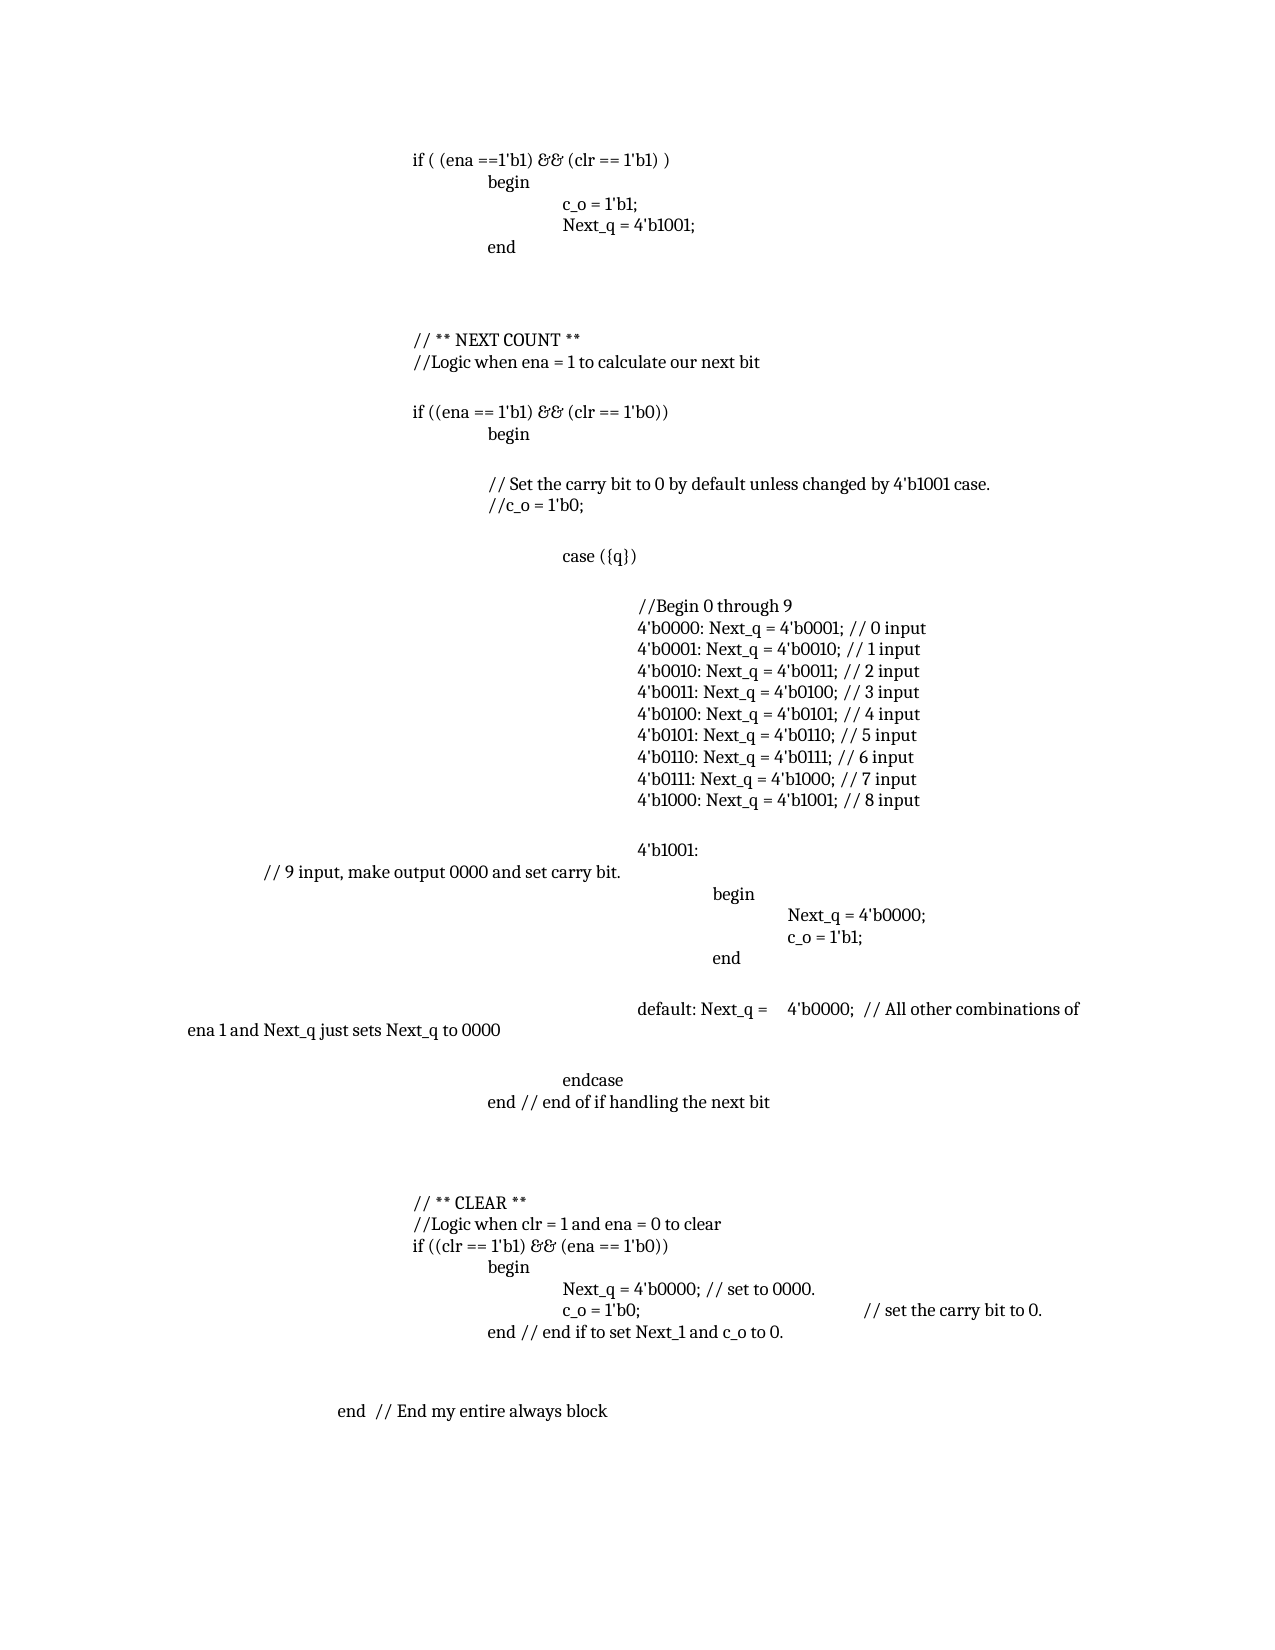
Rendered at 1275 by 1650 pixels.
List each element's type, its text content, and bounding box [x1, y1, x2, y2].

text default: Next_q = 4'b0000; // All other combinations of ena 1 and Next_q just sets Next_q to 0000 [187, 998, 1087, 1041]
text 4'b0001: Next_q = 4'b0010; // 1 input [187, 639, 1087, 660]
text // ** CLEAR ** [187, 1192, 1087, 1214]
text //Begin 0 through 9 [187, 596, 1087, 617]
text c_o = 1'b1; [187, 926, 1087, 948]
text endcase [187, 1070, 1087, 1092]
text 4'b0101: Next_q = 4'b0110; // 5 input [187, 725, 1087, 747]
text c_o = 1'b1; [187, 193, 1087, 215]
text end // End my entire always block [187, 1401, 1087, 1422]
text //Logic when ena = 1 to calculate our next bit [187, 351, 1087, 373]
text c_o = 1'b0; // set the carry bit to 0. [187, 1300, 1087, 1322]
text end // end if to set Next_1 and c_o to 0. [187, 1322, 1087, 1343]
text Next_q = 4'b0000; [187, 905, 1087, 926]
text 4'b0110: Next_q = 4'b0111; // 6 input [187, 747, 1087, 768]
text if ((ena == 1'b1) && (clr == 1'b0)) [187, 402, 1087, 423]
text if ( (ena ==1'b1) && (clr == 1'b1) ) [187, 150, 1087, 172]
text begin [187, 1257, 1087, 1278]
text Next_q = 4'b1001; [187, 215, 1087, 236]
text end [187, 948, 1087, 969]
text Next_q = 4'b0000; // set to 0000. [187, 1278, 1087, 1300]
text if ((clr == 1'b1) && (ena == 1'b0)) [187, 1235, 1087, 1257]
text 4'b0100: Next_q = 4'b0101; // 4 input [187, 703, 1087, 725]
text 4'b1001: // 9 input, make output 0000 and set carry bit. [187, 840, 1087, 883]
text // Set the carry bit to 0 by default unless changed by 4'b1001 case. [187, 473, 1087, 495]
text 4'b1000: Next_q = 4'b1001; // 8 input [187, 790, 1087, 811]
text //Logic when clr = 1 and ena = 0 to clear [187, 1214, 1087, 1235]
text //c_o = 1'b0; [187, 495, 1087, 517]
text begin [187, 423, 1087, 445]
text // ** NEXT COUNT ** [187, 330, 1087, 351]
text case ({q}) [187, 545, 1087, 567]
text 4'b0000: Next_q = 4'b0001; // 0 input [187, 617, 1087, 639]
text end [187, 236, 1087, 258]
text end // end of if handling the next bit [187, 1092, 1087, 1113]
text 4'b0111: Next_q = 4'b1000; // 7 input [187, 768, 1087, 790]
text 4'b0011: Next_q = 4'b0100; // 3 input [187, 682, 1087, 703]
text begin [187, 172, 1087, 193]
text 4'b0010: Next_q = 4'b0011; // 2 input [187, 660, 1087, 682]
text begin [187, 883, 1087, 905]
